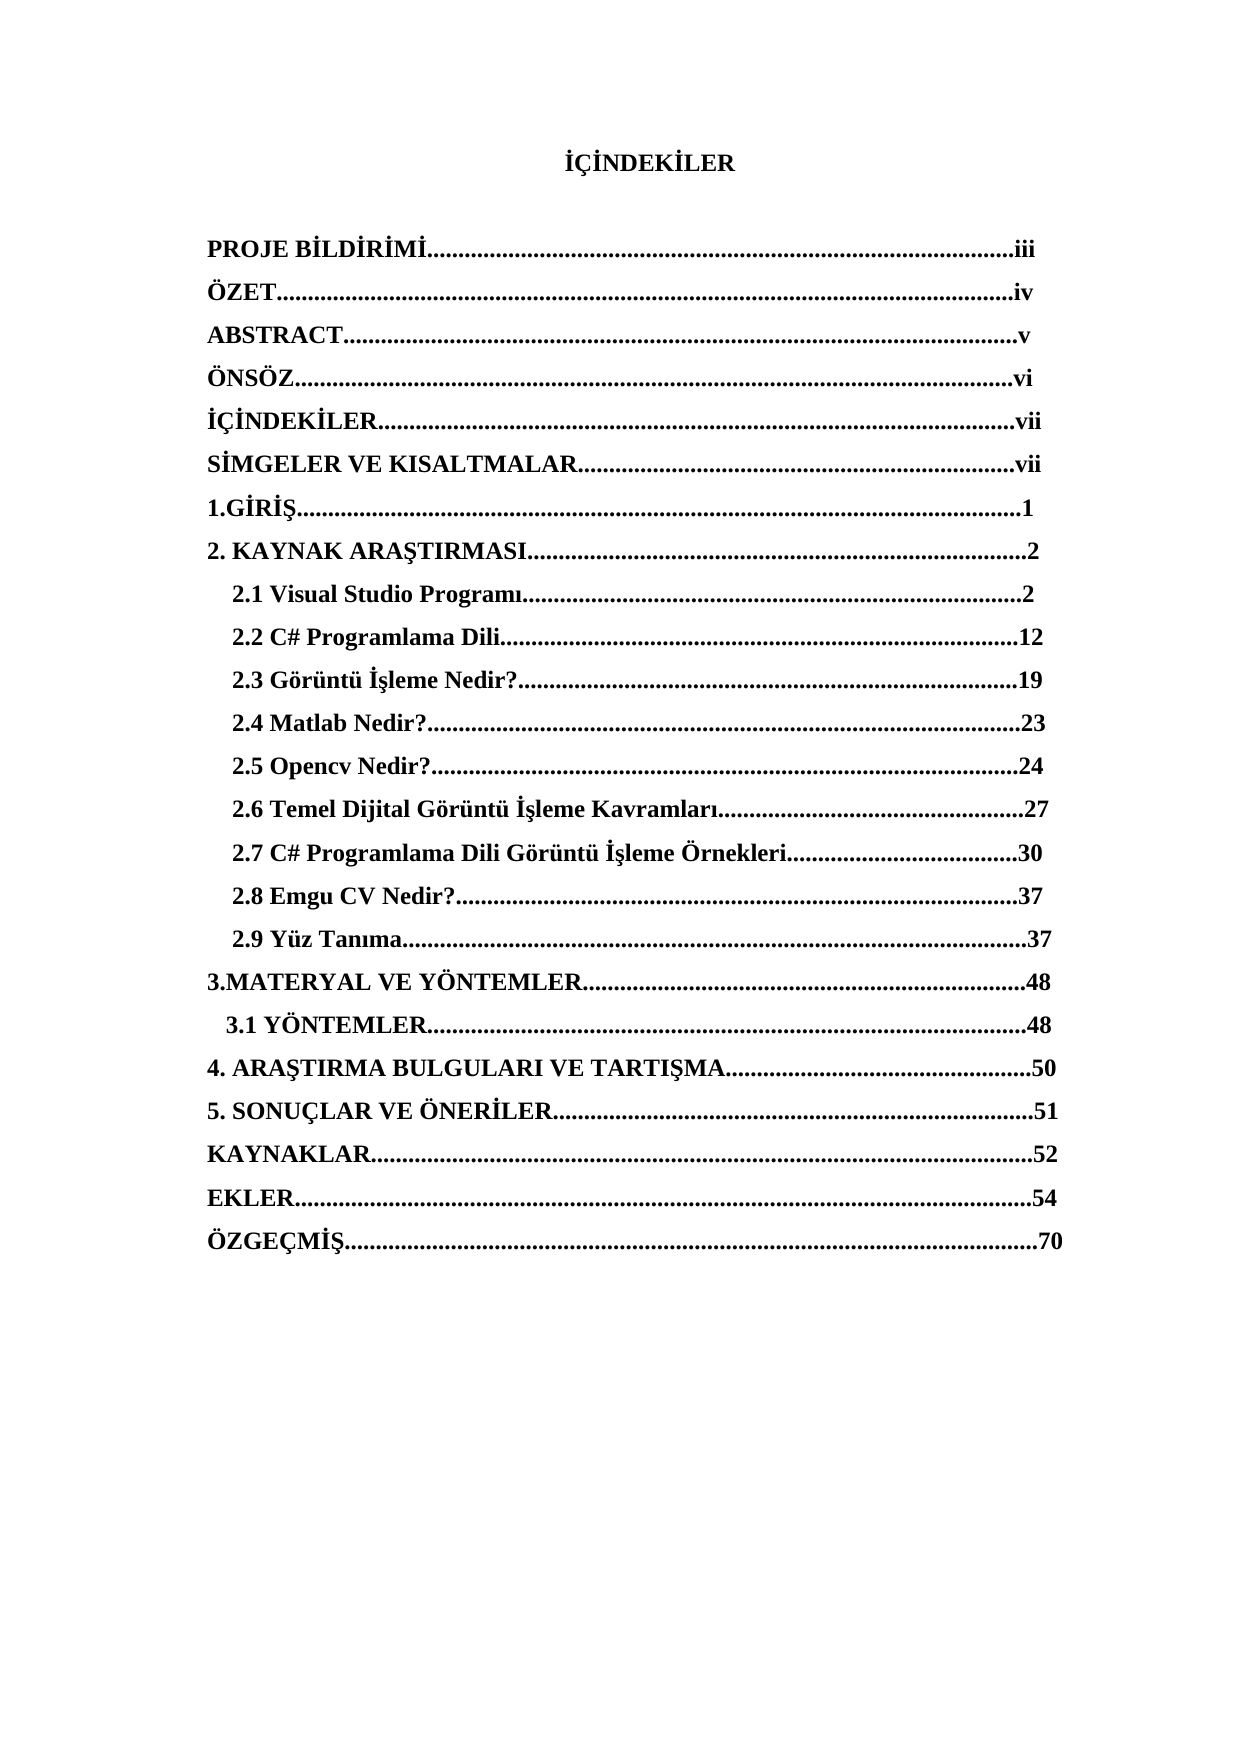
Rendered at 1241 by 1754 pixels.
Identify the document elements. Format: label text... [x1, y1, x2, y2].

text ÖZET......................................................................................................................iv [207, 277, 1092, 306]
text 2.3 Görüntü İşleme Nedir?................................................................................19 [207, 665, 1092, 694]
text ÖZGEÇMİŞ...............................................................................................................70 [207, 1226, 1092, 1254]
text ABSTRACT............................................................................................................v [207, 320, 1092, 349]
text 2.9 Yüz Tanıma....................................................................................................37 [207, 924, 1092, 953]
text 2.2 C# Programlama Dili...................................................................................12 [207, 622, 1092, 651]
text 2.7 C# Programlama Dili Görüntü İşleme Örnekleri.....................................30 [207, 838, 1092, 866]
text 2.4 Matlab Nedir?...............................................................................................23 [207, 708, 1092, 737]
text 4. ARAŞTIRMA BULGULARI VE TARTIŞMA.................................................50 [207, 1053, 1092, 1082]
text KAYNAKLAR..........................................................................................................52 [207, 1139, 1092, 1168]
text 3.1 YÖNTEMLER................................................................................................48 [207, 1010, 1092, 1039]
text 2. KAYNAK ARAŞTIRMASI................................................................................2 [207, 536, 1092, 564]
text 5. SONUÇLAR VE ÖNERİLER.............................................................................51 [207, 1096, 1092, 1125]
text ÖNSÖZ...................................................................................................................vi [207, 363, 1092, 392]
text 2.8 Emgu CV Nedir?..........................................................................................37 [207, 881, 1092, 909]
text 1.GİRİŞ....................................................................................................................1 [207, 493, 1092, 521]
text 2.6 Temel Dijital Görüntü İşleme Kavramları.................................................27 [207, 794, 1092, 823]
text SİMGELER VE KISALTMALAR......................................................................vii [207, 449, 1092, 478]
text İÇİNDEKİLER......................................................................................................vii [207, 406, 1092, 435]
text 2.1 Visual Studio Programı................................................................................2 [207, 579, 1092, 608]
text PROJE BİLDİRİMİ..............................................................................................iii [207, 234, 1092, 263]
text 2.5 Opencv Nedir?..............................................................................................24 [207, 751, 1092, 780]
text EKLER......................................................................................................................54 [207, 1183, 1092, 1211]
text İÇİNDEKİLER [207, 148, 1092, 176]
text 3.MATERYAL VE YÖNTEMLER.......................................................................48 [207, 967, 1092, 996]
